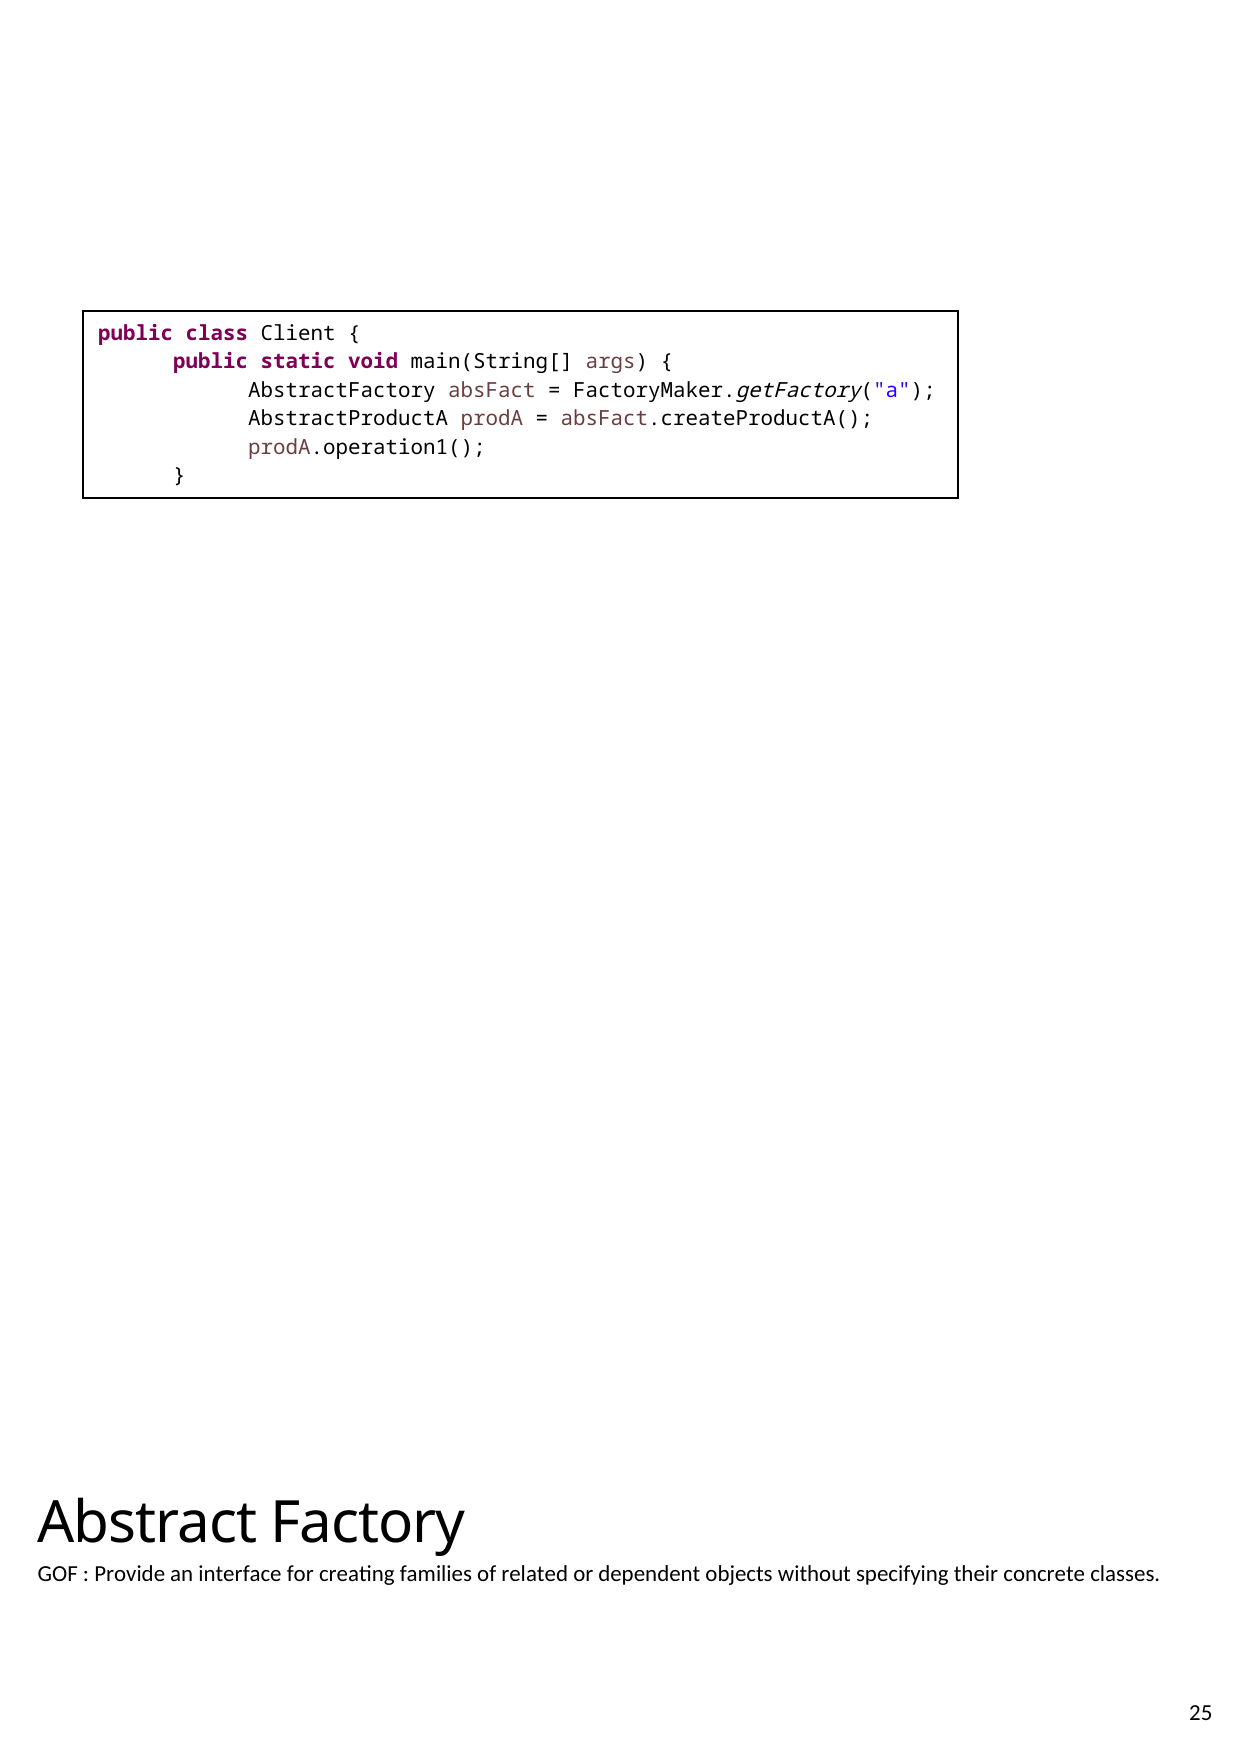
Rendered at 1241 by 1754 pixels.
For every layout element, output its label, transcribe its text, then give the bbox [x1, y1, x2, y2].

text GOF : Provide an interface for creating families of related or dependent objects without specifying their concrete classes. [37, 1559, 1212, 1588]
title Abstract Factory [37, 1480, 1212, 1559]
